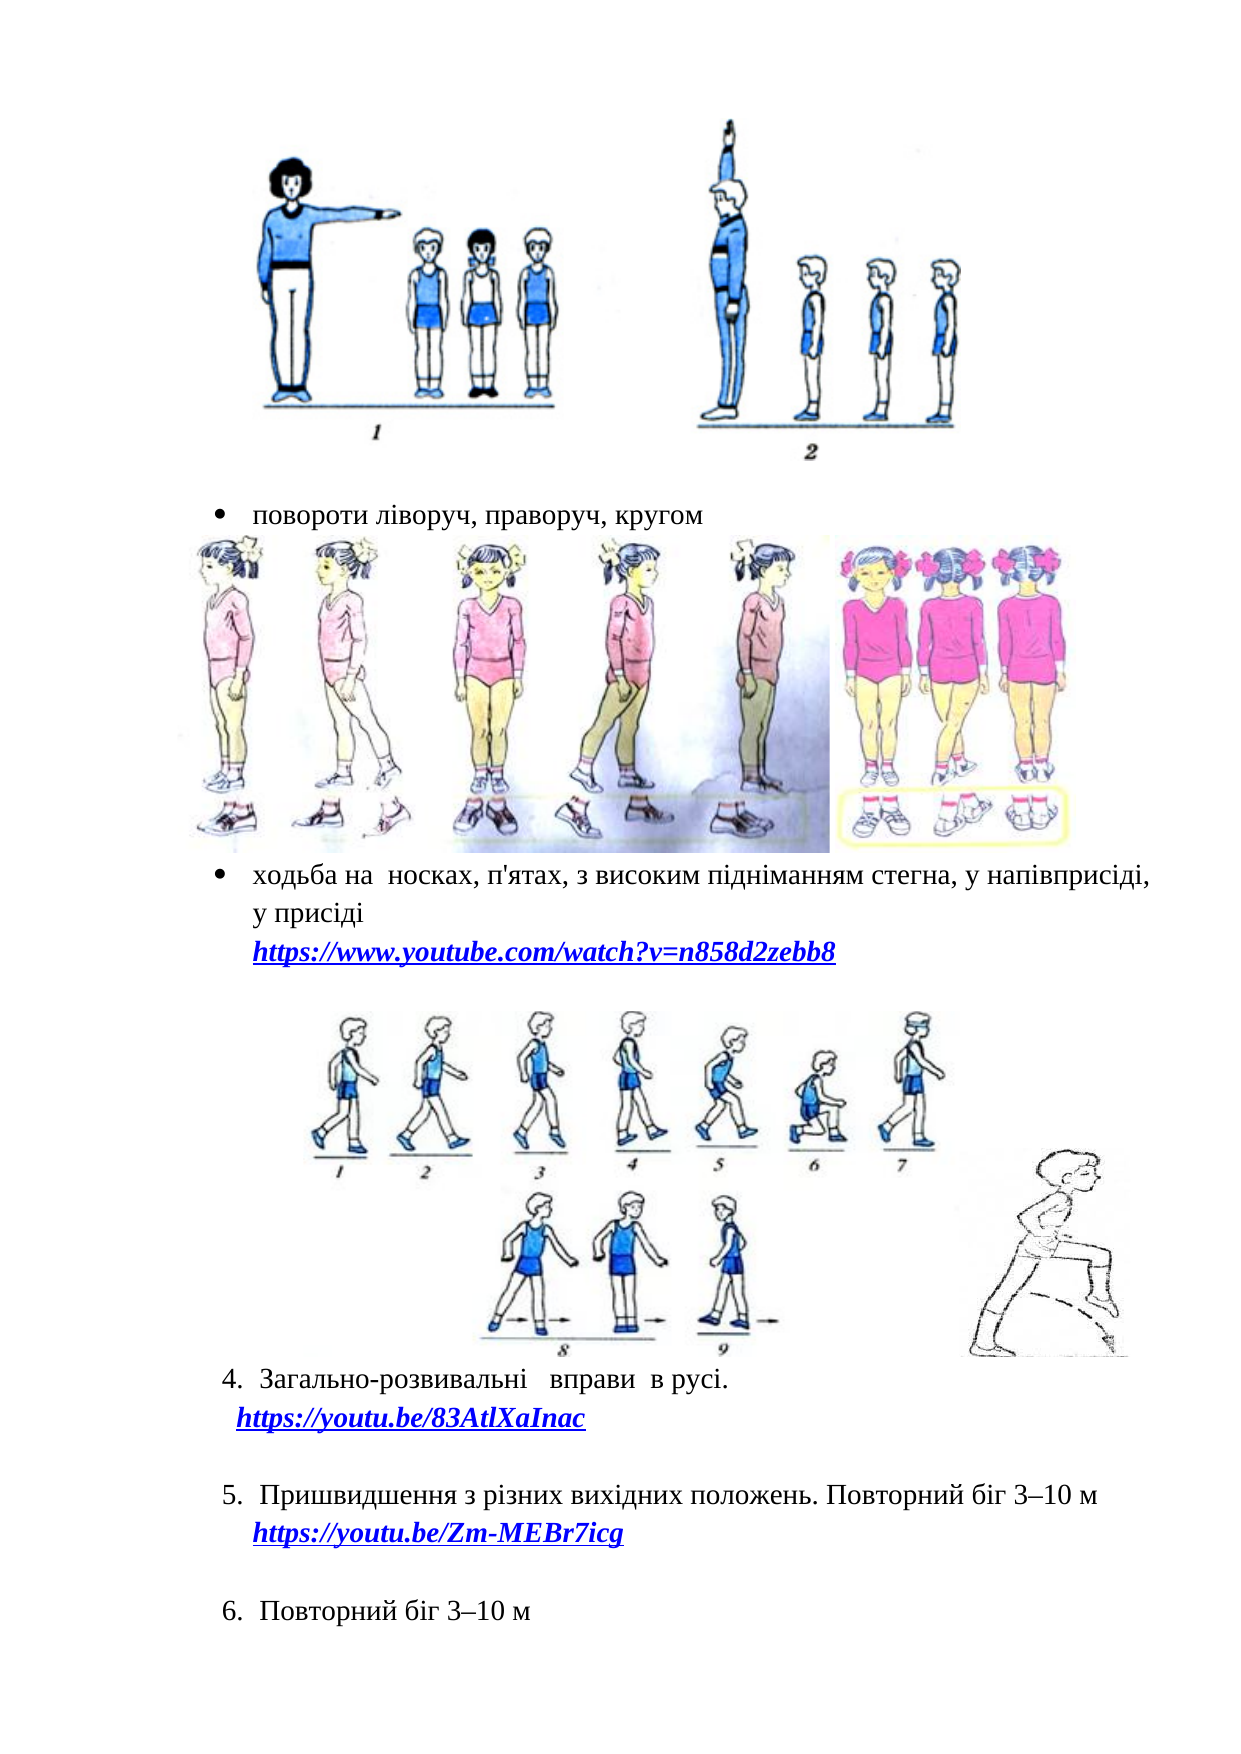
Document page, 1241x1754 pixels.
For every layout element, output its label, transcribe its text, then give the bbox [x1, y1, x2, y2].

list https://youtu.be/Zm-MEBr7icg [252, 1516, 1152, 1549]
picture [177, 535, 830, 853]
list https://www.youtube.com/watch?v=n858d2zebb8 [252, 934, 1152, 967]
picture [303, 1011, 1131, 1357]
list https://youtu.be/83AtlXaInac [236, 1400, 1152, 1433]
list Пришвидшення з різних вихідних положень. Повторний біг 3–10 м [222, 1477, 1152, 1511]
list ходьба на носках, п'ятах, з високим підніманням стегна, у напівприсіді, у присіді [215, 857, 1152, 929]
picture [834, 535, 1077, 853]
list Загально-розвивальні вправи в русі. [222, 1361, 1152, 1395]
picture [252, 118, 961, 461]
list Повторний біг 3–10 м [222, 1593, 1152, 1626]
list повороти ліворуч, праворуч, кругом [215, 497, 1152, 531]
